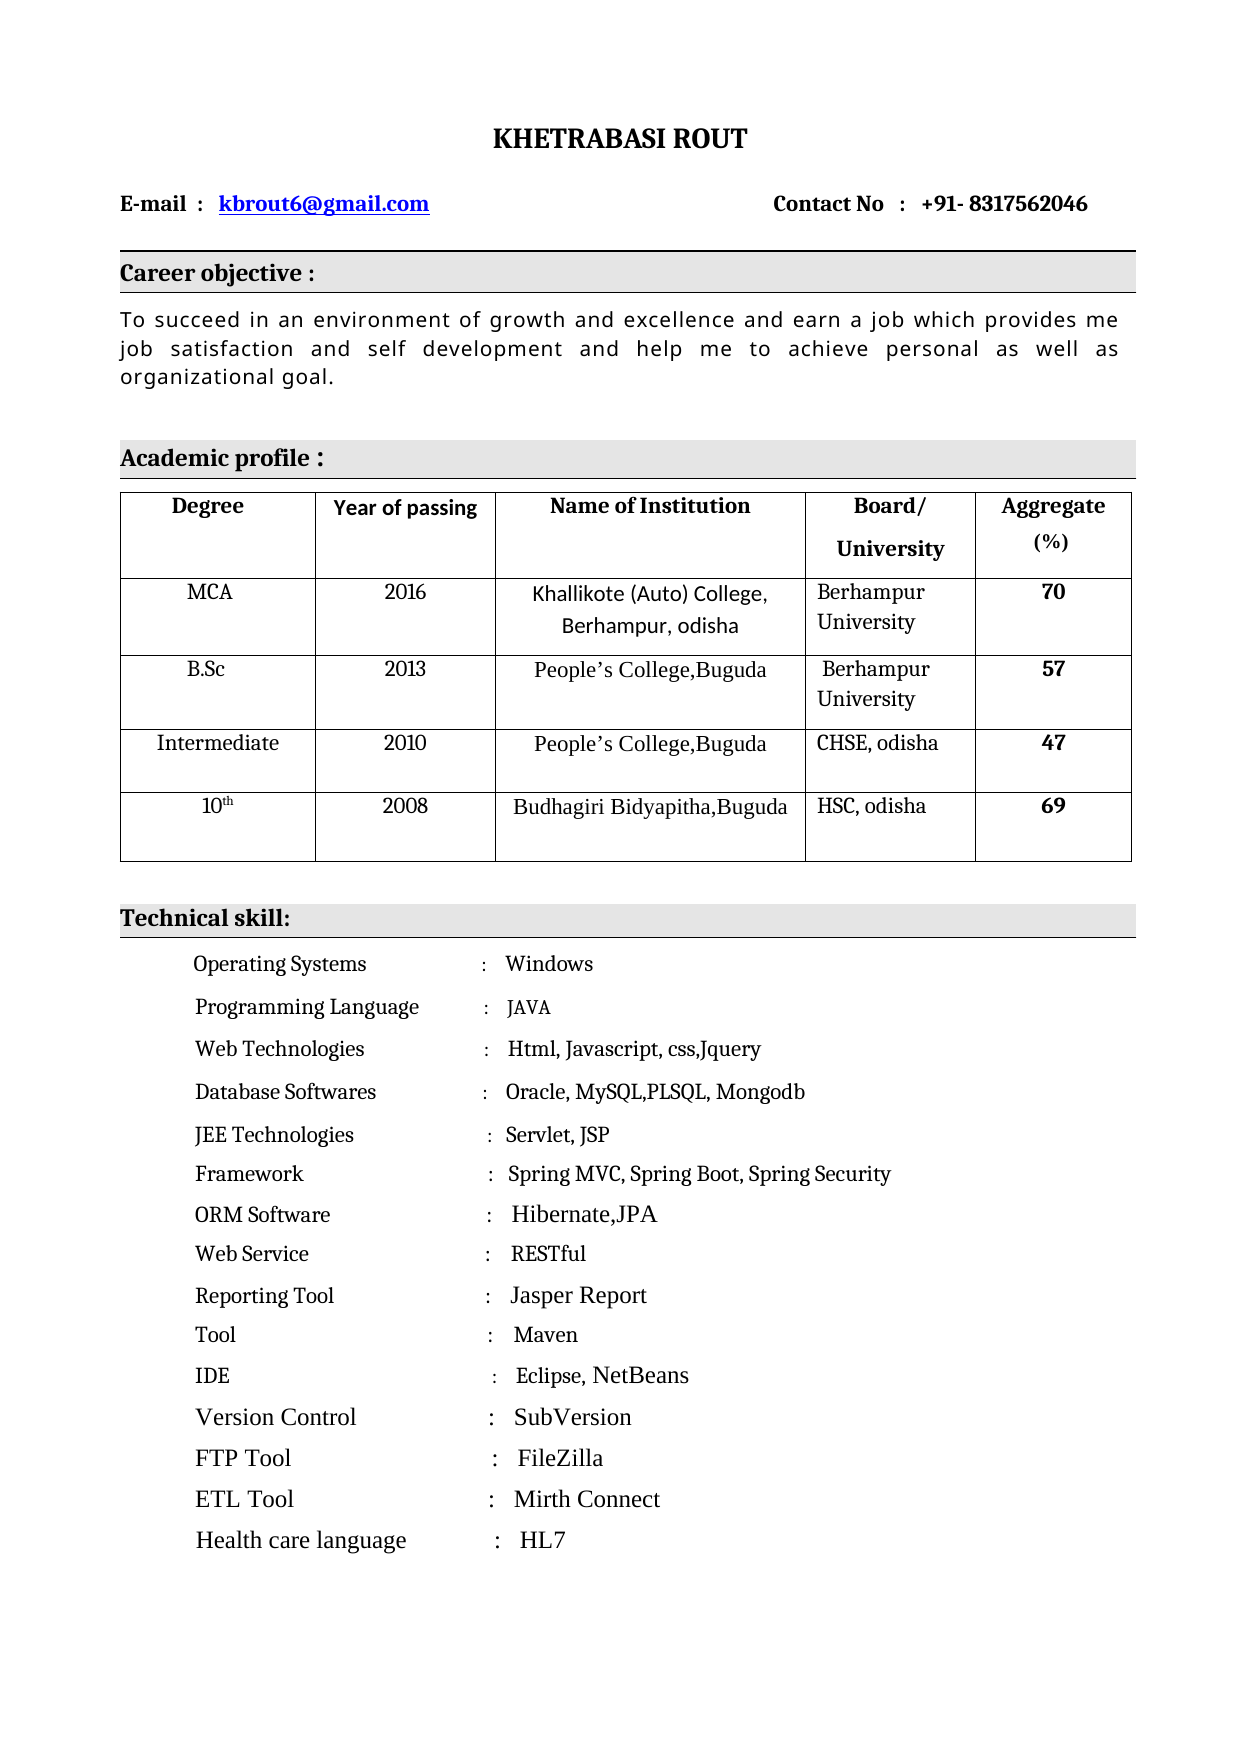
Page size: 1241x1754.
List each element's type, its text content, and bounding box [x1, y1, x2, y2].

list ETL Tool : Mirth Connect [195, 1484, 1120, 1513]
table_cell Khallikote (Auto) College, Berhampur, odisha [496, 579, 805, 655]
table_cell 2008 [316, 793, 495, 861]
list Tool : Maven [195, 1321, 1120, 1348]
table_cell 10th [121, 793, 315, 861]
table_header Degree [121, 493, 315, 578]
table_header Name of Institution [496, 493, 805, 578]
table_cell HSC, odisha [806, 793, 975, 861]
table_cell 2016 [316, 579, 495, 655]
table_cell CHSE, odisha [806, 730, 975, 792]
text To succeed in an environment of growth and excellence and earn a job which provides me job satisfaction and self development and help me to achieve personal as well as organizational goal. [120, 306, 1120, 391]
text Academic profile : [120, 440, 1136, 478]
list Reporting Tool : Jasper Report [195, 1280, 1120, 1309]
table_cell 70 [976, 579, 1131, 655]
table_cell 69 [976, 793, 1131, 861]
text E-mail : kbrout6@gmail.com Contact No : +91- 8317562046 [120, 191, 1120, 217]
table_header Board/ University [806, 493, 975, 578]
list Web Technologies : Html, Javascript, css,Jquery [195, 1036, 1120, 1063]
text Career objective : [120, 252, 1136, 292]
list Framework : Spring MVC, Spring Boot, Spring Security [195, 1161, 1120, 1187]
table_cell Budhagiri Bidyapitha,Buguda [496, 793, 805, 861]
table_cell MCA [121, 579, 315, 655]
list Operating Systems : Windows [120, 951, 1120, 977]
list IDE : Eclipse, NetBeans [195, 1360, 1120, 1389]
table_header Aggregate (%) [976, 493, 1131, 578]
text Technical skill: [120, 904, 1136, 937]
table_cell Berhampur University [806, 579, 975, 655]
table_header Year of passing [316, 493, 495, 578]
list JEE Technologies : Servlet, JSP [195, 1122, 1120, 1148]
list Version Control : SubVersion [195, 1402, 1120, 1431]
table_cell Berhampur University [806, 656, 975, 729]
table_cell 2013 [316, 656, 495, 729]
table_cell 2010 [316, 730, 495, 792]
list Database Softwares : Oracle, MySQL,PLSQL, Mongodb [195, 1079, 1120, 1105]
table_cell People’s College,Buguda [496, 730, 805, 792]
table_cell People’s College,Buguda [496, 656, 805, 729]
list Web Service : RESTful [195, 1241, 1120, 1267]
table_cell 57 [976, 656, 1131, 729]
text KHETRABASI ROUT [120, 122, 1120, 156]
list FTP Tool : FileZilla [195, 1443, 1120, 1472]
list Health care language : HL7 [120, 1526, 1120, 1554]
list Programming Language : JAVA [195, 993, 1120, 1020]
list ORM Software : Hibernate,JPA [195, 1199, 1120, 1228]
table_cell B.Sc [121, 656, 315, 729]
table_cell 47 [976, 730, 1131, 792]
table_cell Intermediate [121, 730, 315, 792]
